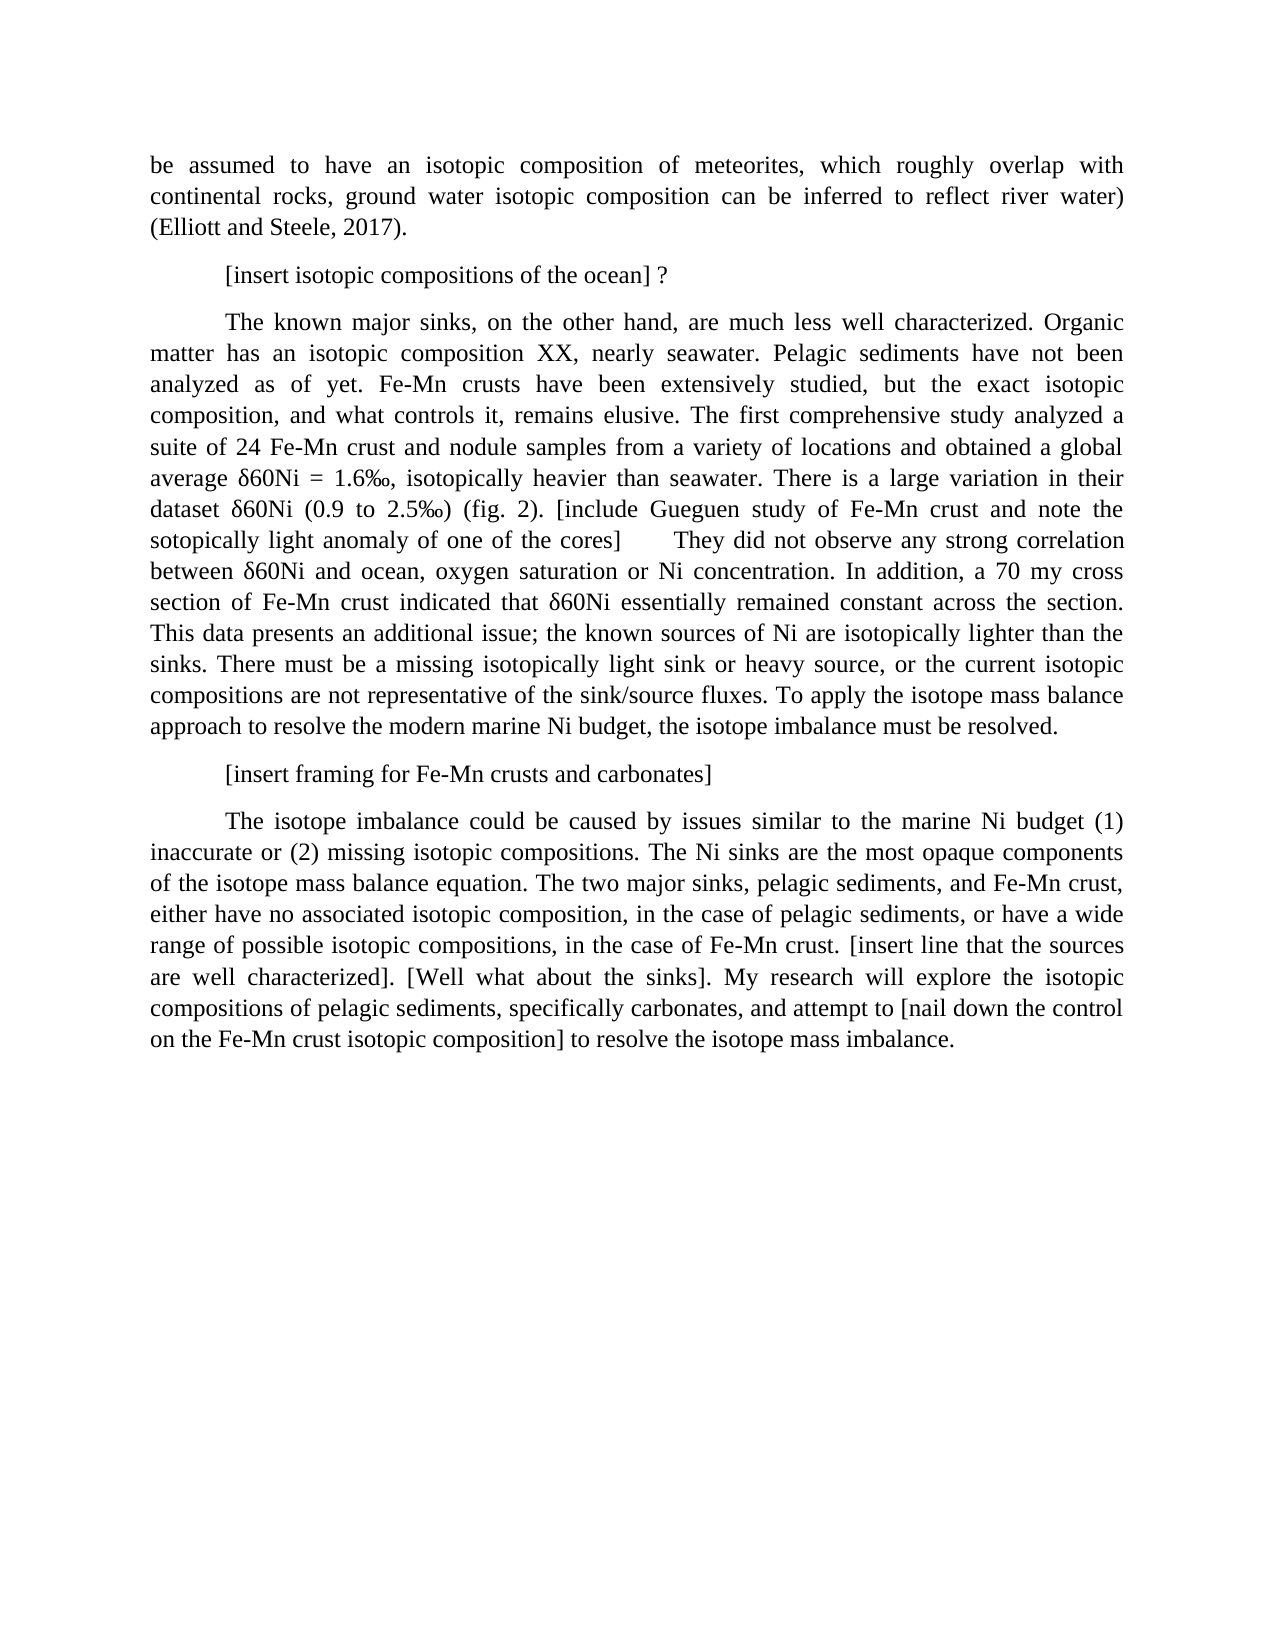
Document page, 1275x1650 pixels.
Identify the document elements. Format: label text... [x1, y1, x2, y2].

text The known major sinks, on the other hand, are much less well characterized. Organic matter has an isotopic composition XX, nearly seawater. Pelagic sediments have not been analyzed as of yet. Fe-Mn crusts have been extensively studied, but the exact isotopic composition, and what controls it, remains elusive. The first comprehensive study analyzed a suite of 24 Fe-Mn crust and nodule samples from a variety of locations and obtained a global average δ60Ni = 1.6‰, isotopically heavier than seawater. There is a large variation in their dataset δ60Ni (0.9 to 2.5‰) (fig. 2). [include Gueguen study of Fe-Mn crust and note the sotopically light anomaly of one of the cores] They did not observe any strong correlation between δ60Ni and ocean, oxygen saturation or Ni concentration. In addition, a 70 my cross section of Fe-Mn crust indicated that δ60Ni essentially remained constant across the section. This data presents an additional issue; the known sources of Ni are isotopically lighter than the sinks. There must be a missing isotopically light sink or heavy source, or the current isotopic compositions are not representative of the sink/source fluxes. To apply the isotope mass balance approach to resolve the modern marine Ni budget, the isotope imbalance must be resolved. [150, 307, 1125, 740]
text [insert framing for Fe-Mn crusts and carbonates] [150, 759, 1125, 787]
text [insert isotopic compositions of the ocean] ? [150, 260, 1125, 288]
text The isotope imbalance could be caused by issues similar to the marine Ni budget (1) inaccurate or (2) missing isotopic compositions. The Ni sinks are the most opaque components of the isotope mass balance equation. The two major sinks, pelagic sediments, and Fe-Mn crust, either have no associated isotopic composition, in the case of pelagic sediments, or have a wide range of possible isotopic compositions, in the case of Fe-Mn crust. [insert line that the sources are well characterized]. [Well what about the sinks]. My research will explore the isotopic compositions of pelagic sediments, specifically carbonates, and attempt to [nail down the control on the Fe-Mn crust isotopic composition] to resolve the isotope mass imbalance. [150, 806, 1125, 1052]
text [150, 150, 1125, 241]
